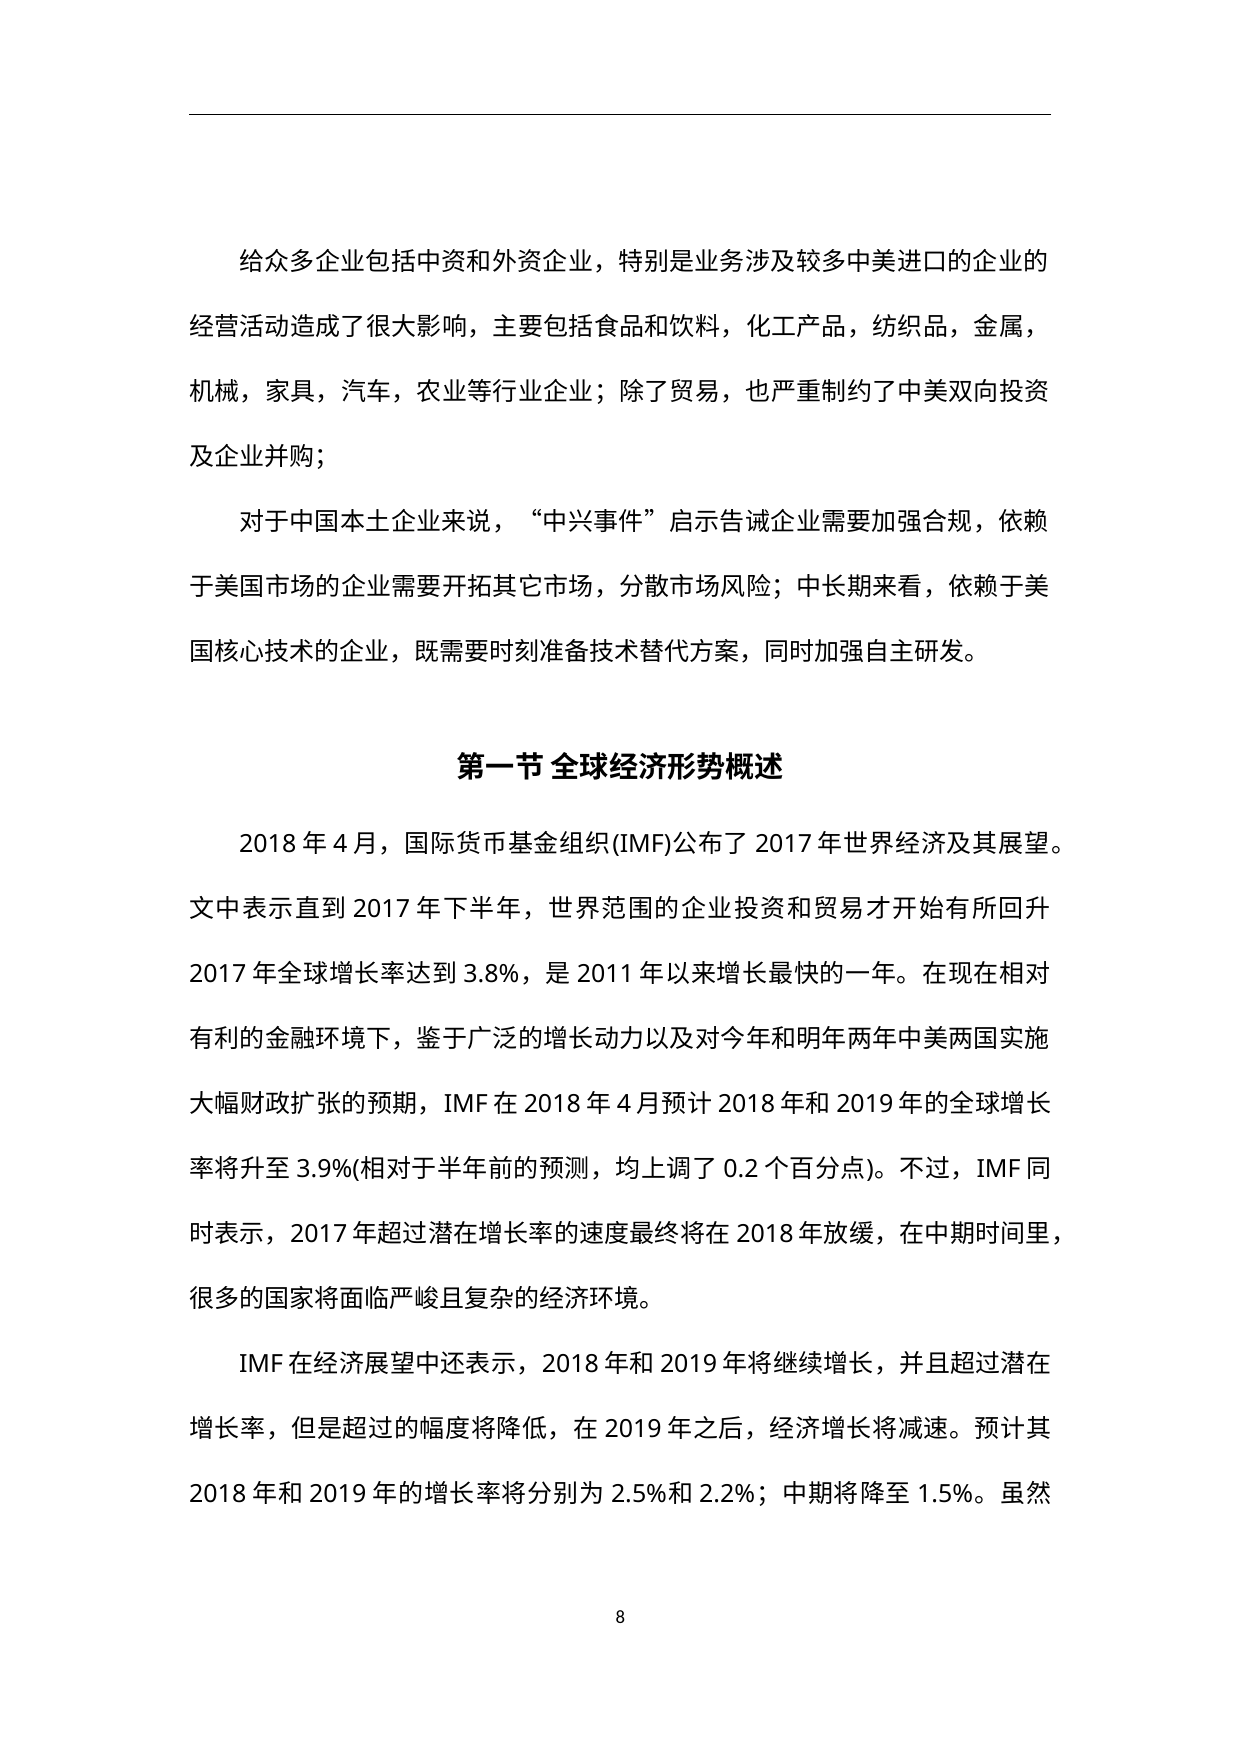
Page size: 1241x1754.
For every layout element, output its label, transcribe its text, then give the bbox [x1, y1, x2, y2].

text 给众多企业包括中资和外资企业，特别是业务涉及较多中美进口的企业的经营活动造成了很大影响，主要包括食品和饮料，化工产品，纺织品，金属，机械，家具，汽车，农业等行业企业；除了贸易，也严重制约了中美双向投资及企业并购； [189, 227, 1051, 487]
text 2018年4月，国际货币基金组织(IMF)公布了2017年世界经济及其展望。文中表示直到2017年下半年，世界范围的企业投资和贸易才开始有所回升。2017年全球增长率达到3.8%，是2011年以来增长最快的一年。在现在相对有利的金融环境下，鉴于广泛的增长动力以及对今年和明年两年中美两国实施大幅财政扩张的预期，IMF在2018年4月预计2018年和2019年的全球增长率将升至3.9%(相对于半年前的预测，均上调了0.2个百分点)。不过，IMF同时表示，2017年超过潜在增长率的速度最终将在2018年放缓，在中期时间里，很多的国家将面临严峻且复杂的经济环境。 [189, 809, 1051, 1329]
text 第一节 全球经济形势概述 [189, 732, 1051, 797]
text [189, 1329, 1051, 1524]
text 对于中国本土企业来说，“中兴事件”启示告诫企业需要加强合规，依赖于美国市场的企业需要开拓其它市场，分散市场风险；中长期来看，依赖于美国核心技术的企业，既需要时刻准备技术替代方案，同时加强自主研发。 [189, 487, 1051, 682]
